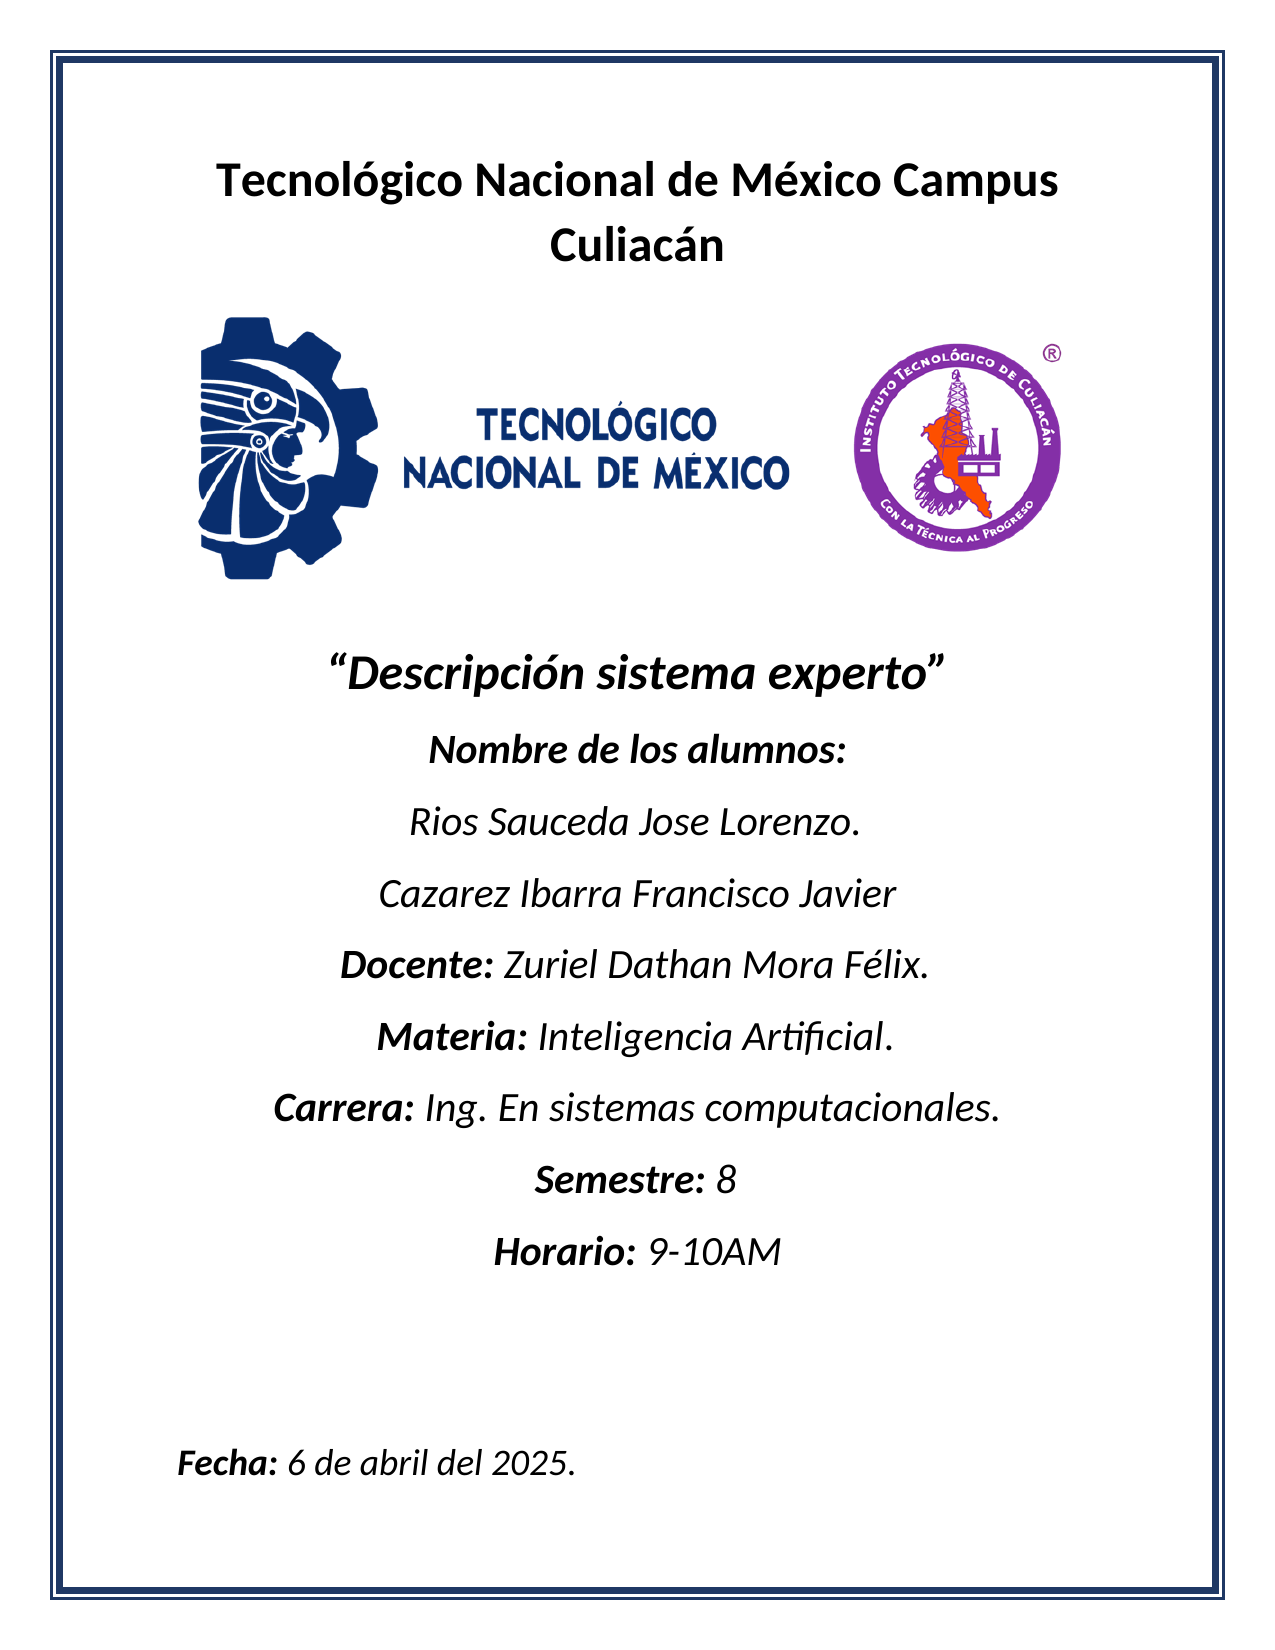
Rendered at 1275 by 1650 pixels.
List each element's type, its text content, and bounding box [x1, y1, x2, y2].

text Tecnológico Nacional de México Campus Culiacán [177, 147, 1098, 274]
text Fecha: 6 de abril del 2025. [177, 1439, 1098, 1485]
picture [198, 295, 1077, 623]
text Cazarez Ibarra Francisco Javier [177, 867, 1098, 917]
text “Descripción sistema experto” [177, 641, 1098, 702]
text Semestre: 8 [177, 1153, 1098, 1204]
text Docente: Zuriel Dathan Mora Félix. [177, 938, 1098, 989]
text Nombre de los alumnos: [177, 723, 1098, 774]
text Materia: Inteligencia Artificial. [177, 1010, 1098, 1061]
text Horario: 9-10AM [177, 1224, 1098, 1275]
text Rios Sauceda Jose Lorenzo. [177, 795, 1098, 846]
text Carrera: Ing. En sistemas computacionales. [177, 1081, 1098, 1132]
